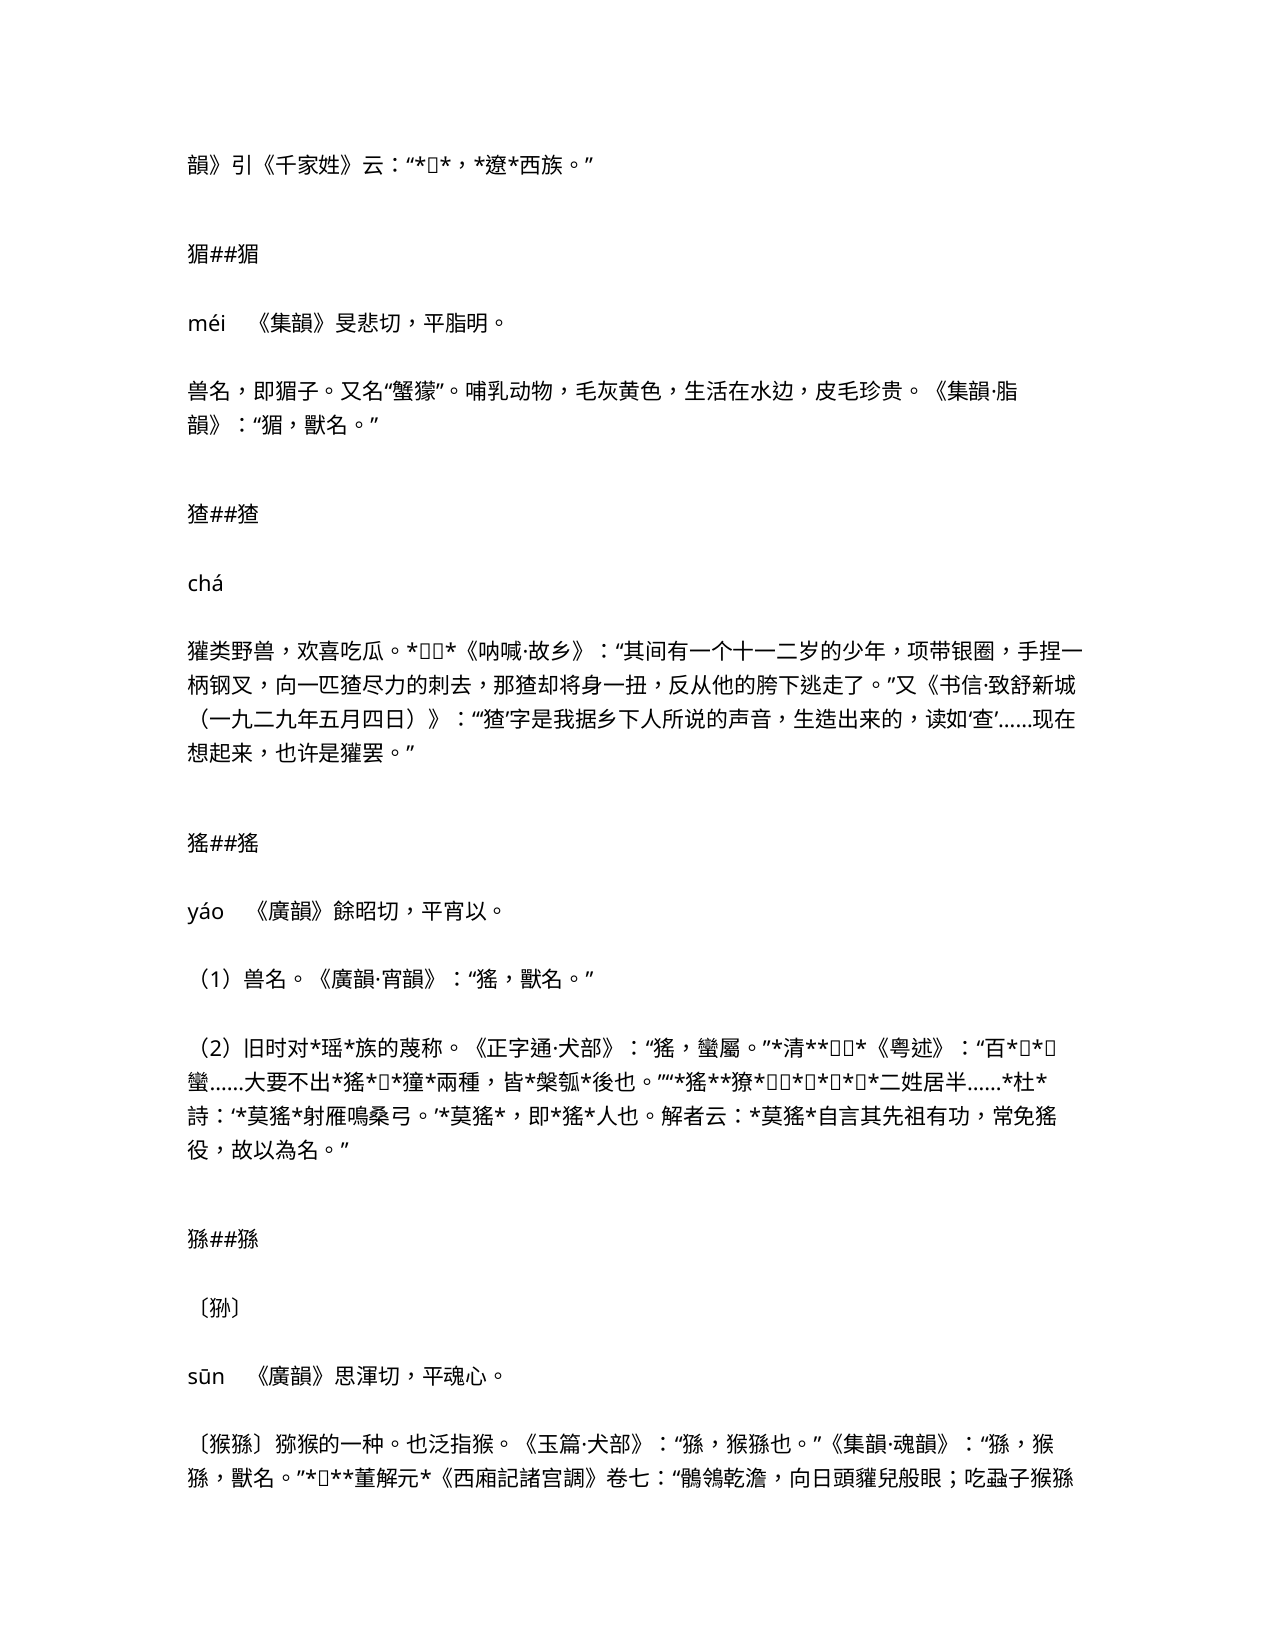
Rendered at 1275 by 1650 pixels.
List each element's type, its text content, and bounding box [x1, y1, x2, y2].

text 猹##猹 chá 獾类野兽，欢喜吃瓜。*鲁迅*《呐喊·故乡》：“其间有一个十一二岁的少年，项带银圈，手捏一柄钢叉，向一匹猹尽力的刺去，那猹却将身一扭，反从他的胯下逃走了。”又《书信·致舒新城（一九二九年五月四日）》：“‘猹’字是我据乡下人所说的声音，生造出来的，读如‘查’……现在想起来，也许是獾罢。” [187, 499, 1087, 802]
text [187, 1224, 1087, 1493]
text 猺##猺 yáo 《廣韻》餘昭切，平宵以。 （1）兽名。《廣韻·宵韻》：“猺，獸名。” （2）旧时对*瑶*族的蔑称。《正字通·犬部》：“猺，蠻屬。”*清**閔叙*《粤述》：“百*粤*諸蠻……大要不出*猺*、*獞*兩種，皆*槃瓠*後也。”“*猺**獠*大約*韋*、*莫*二姓居半……*杜*詩：‘*莫猺*射雁鳴桑弓。’*莫猺*，即*猺*人也。解者云：*莫猺*自言其先祖有功，常免猺役，故以為名。” [187, 827, 1087, 1199]
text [187, 150, 1087, 214]
text 猸##猸 méi 《集韻》旻悲切，平脂明。 兽名，即猸子。又名“蟹獴”。哺乳动物，毛灰黄色，生活在水边，皮毛珍贵。《集韻·脂韻》：“猸，獸名。” [187, 239, 1087, 474]
